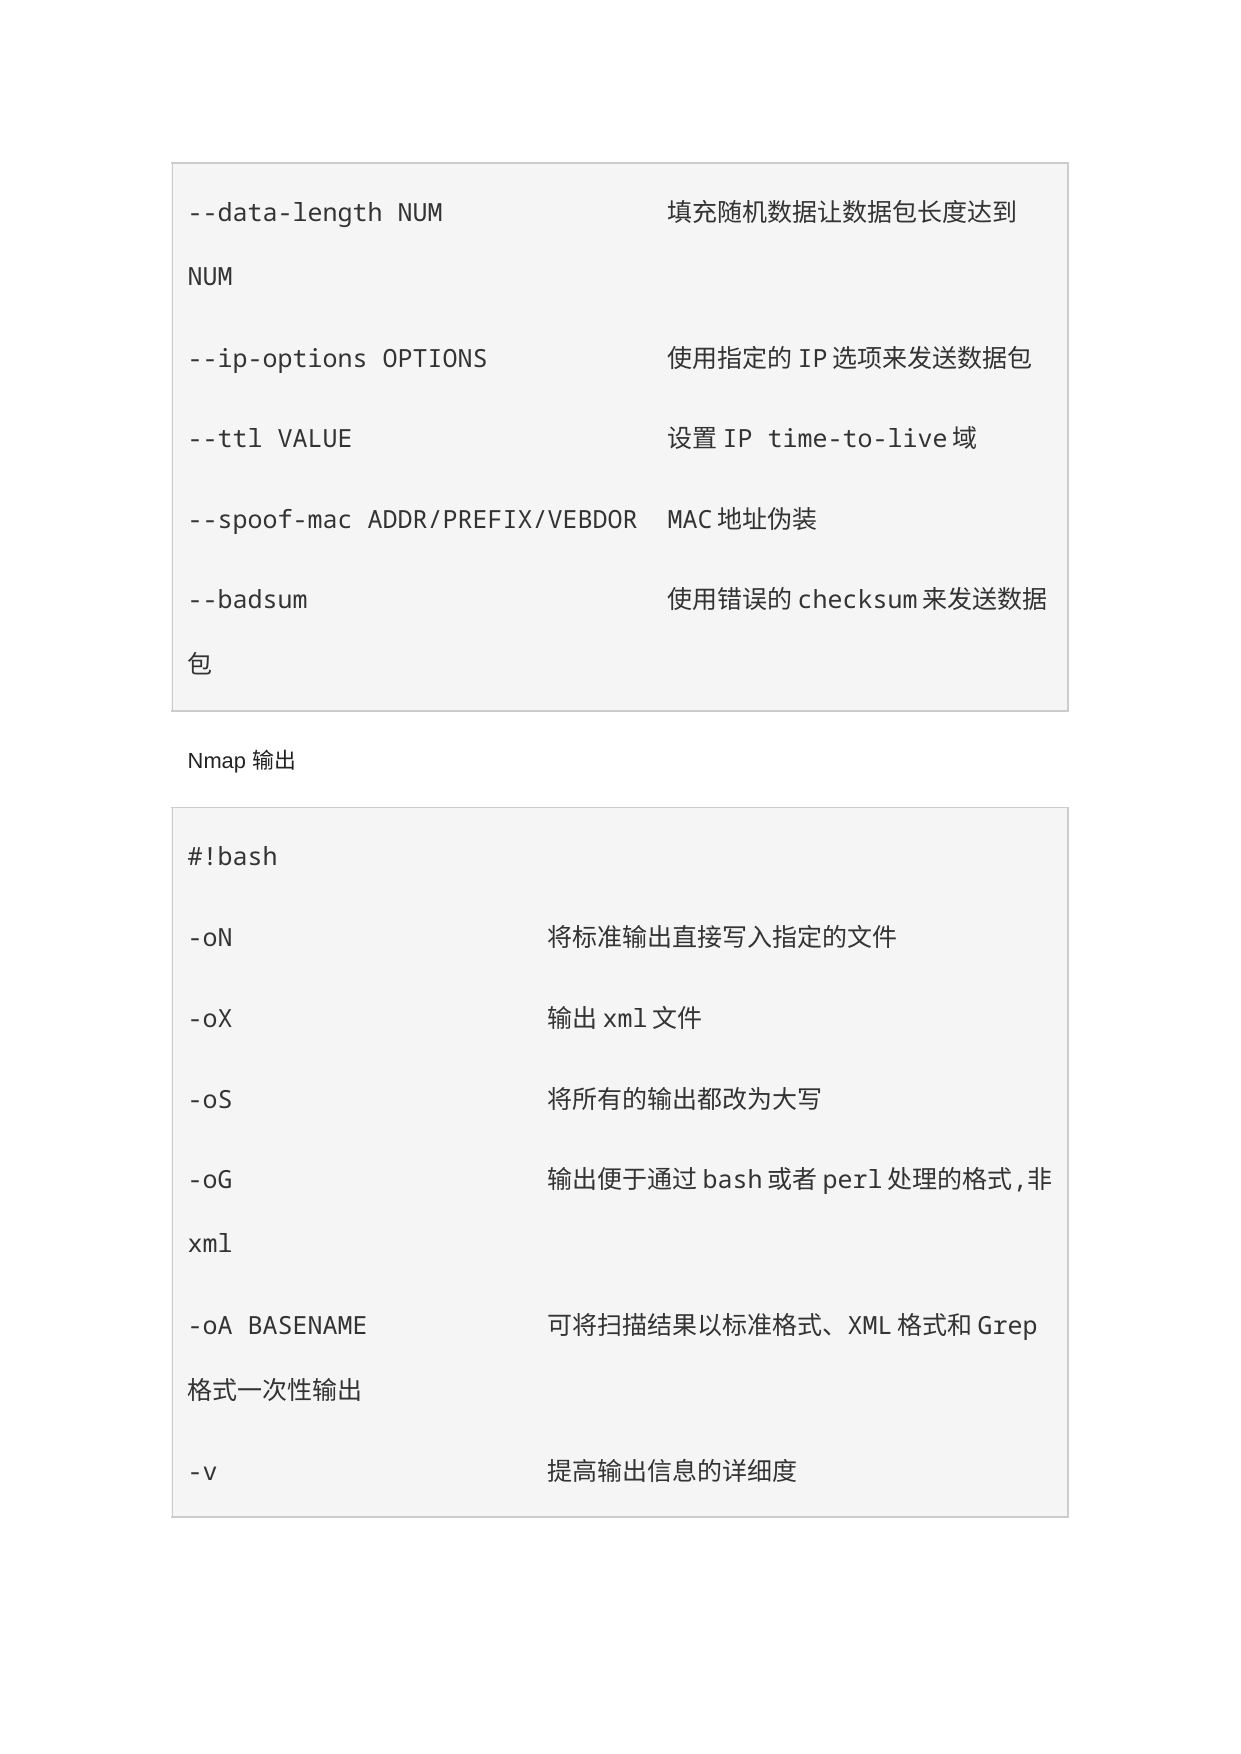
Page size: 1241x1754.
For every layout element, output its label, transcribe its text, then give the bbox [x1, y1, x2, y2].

text --ttl VALUE 设置IP time-to-live域 [173, 388, 1067, 469]
text -v 提高输出信息的详细度 [173, 1421, 1067, 1516]
text -oS 将所有的输出都改为大写 [173, 1049, 1067, 1129]
text -oG 输出便于通过bash或者perl处理的格式,非xml [173, 1129, 1067, 1275]
text -oN 将标准输出直接写入指定的文件 [173, 887, 1067, 968]
text --badsum 使用错误的checksum来发送数据包 [173, 549, 1067, 710]
text Nmap 输出 [187, 743, 1053, 776]
text -oX 输出xml文件 [173, 968, 1067, 1049]
text -oA BASENAME 可将扫描结果以标准格式、XML格式和Grep格式一次性输出 [173, 1275, 1067, 1421]
text #!bash [173, 808, 1067, 887]
text --ip-options OPTIONS 使用指定的IP选项来发送数据包 [173, 308, 1067, 388]
text --spoof-mac ADDR/PREFIX/VEBDOR MAC地址伪装 [173, 469, 1067, 549]
text --data-length NUM 填充随机数据让数据包长度达到NUM [173, 164, 1067, 308]
